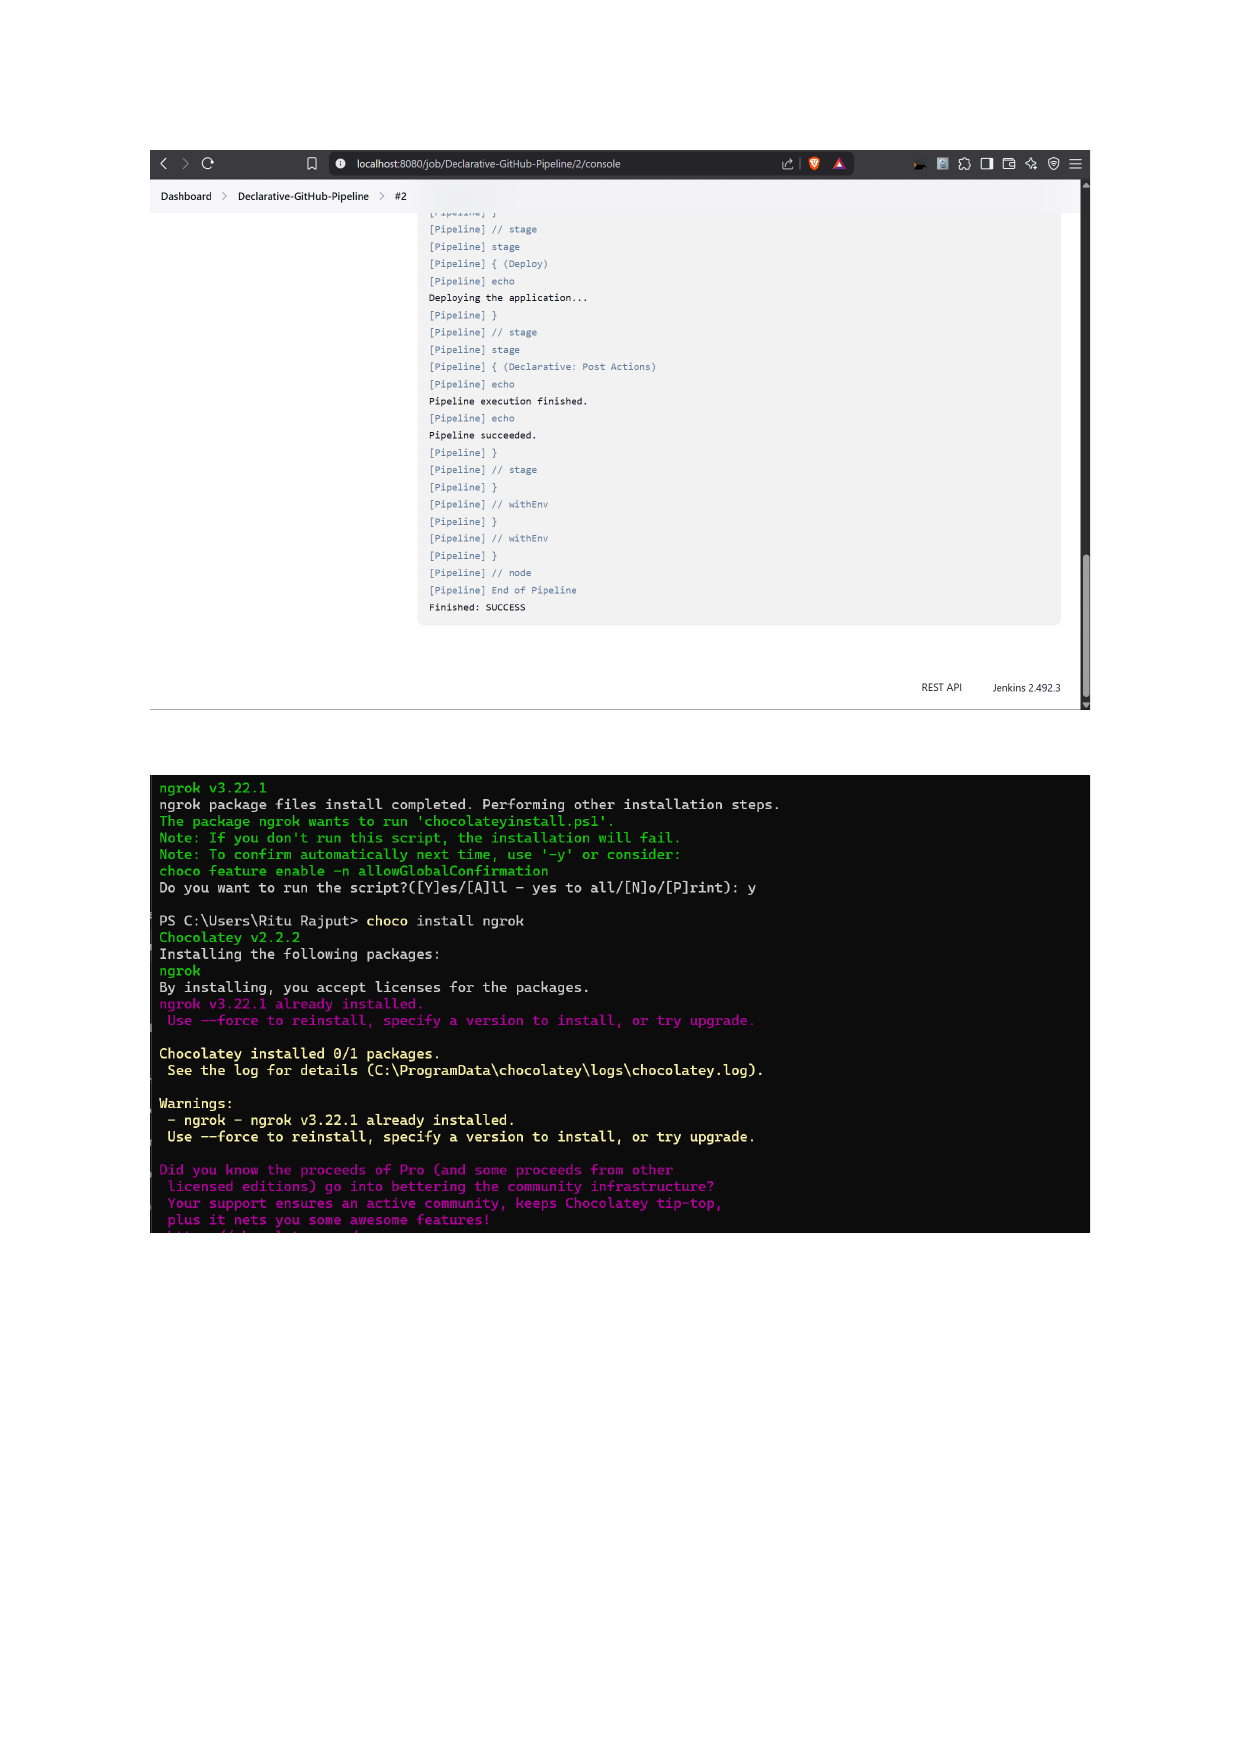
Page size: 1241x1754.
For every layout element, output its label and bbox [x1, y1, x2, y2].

picture [150, 775, 1091, 1233]
picture [150, 150, 1091, 710]
